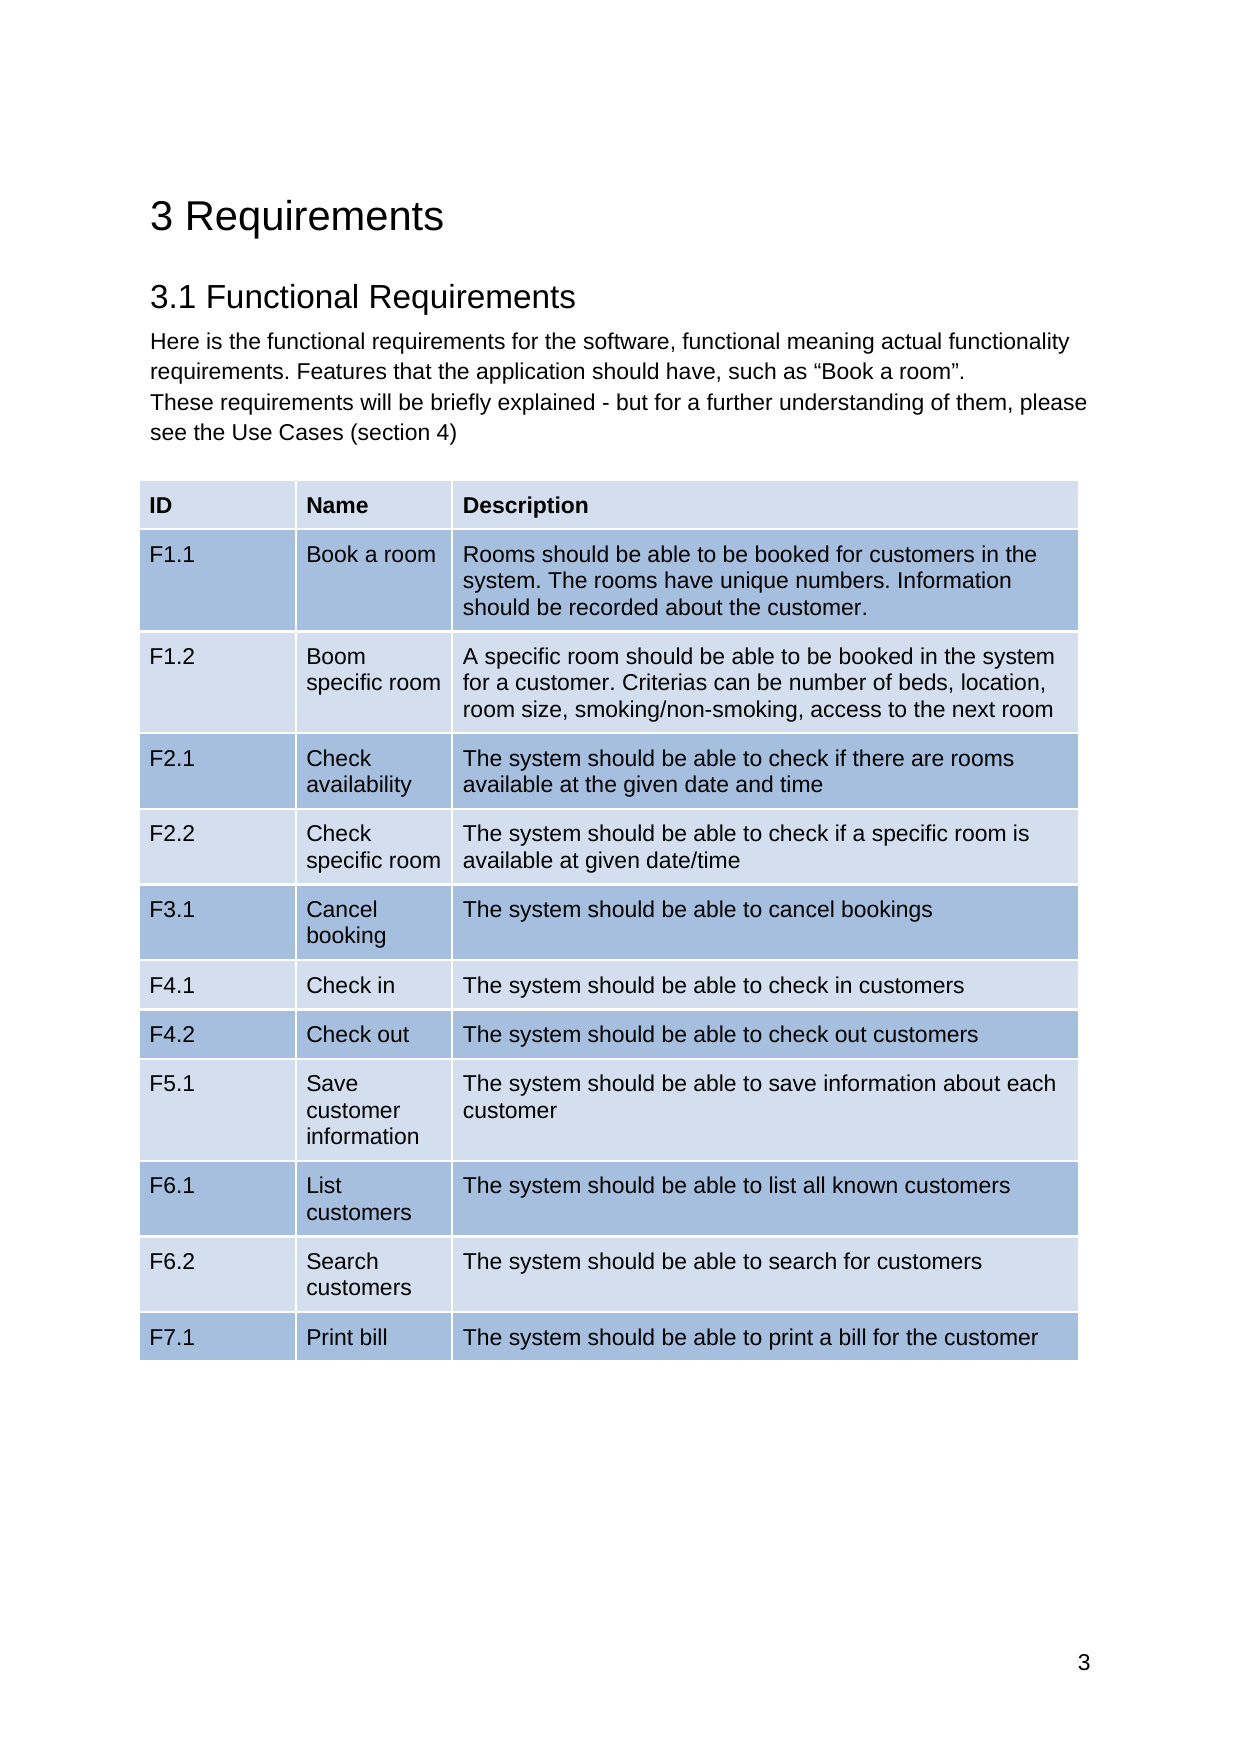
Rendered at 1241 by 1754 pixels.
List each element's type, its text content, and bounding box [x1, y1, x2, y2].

table_cell The system should be able to list all known customers [453, 1162, 1078, 1235]
table_cell The system should be able to check out customers [453, 1011, 1078, 1058]
table_header Name [297, 481, 451, 528]
table_cell The system should be able to check if there are rooms available at the given date and time [453, 734, 1078, 808]
table_cell F3.1 [140, 886, 295, 959]
table_cell F6.2 [140, 1238, 295, 1311]
text Here is the functional requirements for the software, functional meaning actual functionality requirements. Features that the application should have, such as “Book a room”. [150, 328, 1090, 384]
table_cell Book a room [297, 530, 451, 630]
table_header ID [140, 481, 295, 528]
table_cell Save customer information [297, 1060, 451, 1160]
table_cell F2.2 [140, 810, 295, 883]
table_cell Print bill [297, 1313, 451, 1360]
table_cell F1.2 [140, 633, 295, 732]
table_cell Check out [297, 1011, 451, 1058]
table_cell The system should be able to check if a specific room is available at given date/time [453, 810, 1078, 883]
table_cell Boom specific room [297, 633, 451, 732]
table_header Description [453, 481, 1078, 528]
table_cell Search customers [297, 1238, 451, 1311]
table_cell Check in [297, 961, 451, 1008]
table_cell F4.2 [140, 1011, 295, 1058]
subtitle 3.1 Functional Requirements [150, 277, 1090, 316]
subtitle 3 Requirements [150, 192, 1090, 239]
table_cell F7.1 [140, 1313, 295, 1360]
table_cell Rooms should be able to be booked for customers in the system. The rooms have unique numbers. Information should be recorded about the customer. [453, 530, 1078, 630]
table_cell F1.1 [140, 530, 295, 630]
table_cell Cancel booking [297, 886, 451, 959]
table_cell The system should be able to print a bill for the customer [453, 1313, 1078, 1360]
table_cell The system should be able to search for customers [453, 1238, 1078, 1311]
text These requirements will be briefly explained - but for a further understanding of them, please see the Use Cases (section 4) [150, 388, 1090, 445]
table_cell List customers [297, 1162, 451, 1235]
table_cell The system should be able to check in customers [453, 961, 1078, 1008]
table_cell The system should be able to save information about each customer [453, 1060, 1078, 1160]
table_cell A specific room should be able to be booked in the system for a customer. Criterias can be number of beds, location, room size, smoking/non-smoking, access to the next room [453, 633, 1078, 732]
table_cell The system should be able to cancel bookings [453, 886, 1078, 959]
table_cell F6.1 [140, 1162, 295, 1235]
table_cell F2.1 [140, 734, 295, 808]
table_cell Check availability [297, 734, 451, 808]
table_cell F4.1 [140, 961, 295, 1008]
table_cell F5.1 [140, 1060, 295, 1160]
table_cell Check specific room [297, 810, 451, 883]
